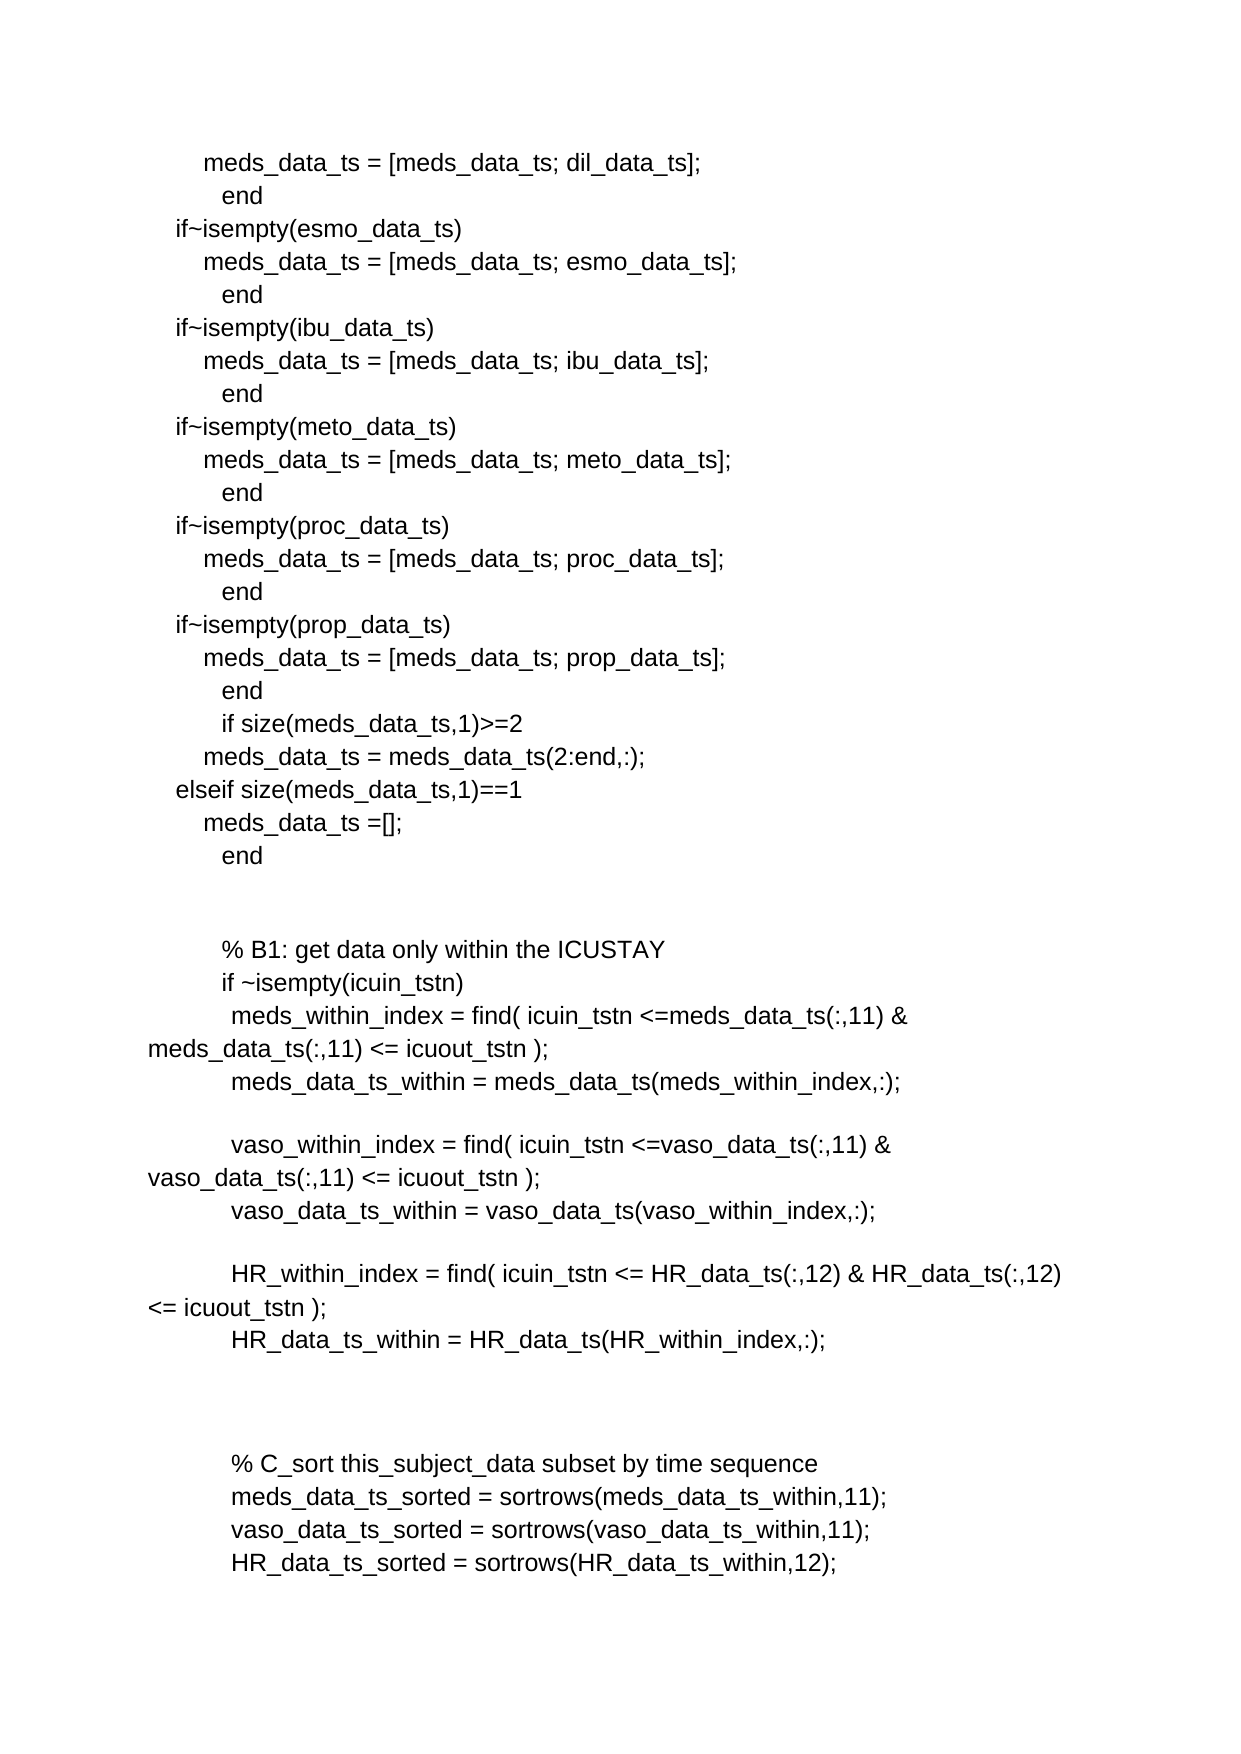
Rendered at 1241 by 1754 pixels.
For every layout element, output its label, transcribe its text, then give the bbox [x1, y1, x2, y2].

text if~isempty(prop_data_ts) [148, 610, 1093, 639]
text meds_data_ts = meds_data_ts(2:end,:); [148, 742, 1093, 771]
text if size(meds_data_ts,1)>=2 [148, 709, 1093, 738]
text end [148, 841, 1093, 870]
text meds_data_ts = [meds_data_ts; prop_data_ts]; [148, 643, 1093, 672]
text end [148, 379, 1093, 407]
text HR_data_ts_sorted = sortrows(HR_data_ts_within,12); [148, 1548, 1093, 1577]
text meds_data_ts =[]; [148, 808, 1093, 837]
text meds_data_ts = [meds_data_ts; dil_data_ts]; [148, 148, 1093, 176]
text % B1: get data only within the ICUSTAY [148, 935, 1093, 964]
text meds_data_ts_within = meds_data_ts(meds_within_index,:); [148, 1067, 1093, 1096]
text vaso_data_ts_within = vaso_data_ts(vaso_within_index,:); [148, 1196, 1093, 1225]
text end [148, 181, 1093, 209]
text if ~isempty(icuin_tstn) [148, 968, 1093, 997]
text HR_data_ts_within = HR_data_ts(HR_within_index,:); [148, 1326, 1093, 1354]
text meds_data_ts_sorted = sortrows(meds_data_ts_within,11); [148, 1482, 1093, 1511]
text end [148, 478, 1093, 507]
text end [148, 577, 1093, 606]
text if~isempty(proc_data_ts) [148, 511, 1093, 539]
text meds_data_ts = [meds_data_ts; esmo_data_ts]; [148, 247, 1093, 275]
text HR_within_index = find( icuin_tstn <= HR_data_ts(:,12) & HR_data_ts(:,12) <= icuout_tstn ); [148, 1259, 1093, 1321]
text vaso_within_index = find( icuin_tstn <=vaso_data_ts(:,11) & vaso_data_ts(:,11) <= icuout_tstn ); [148, 1130, 1093, 1192]
text meds_within_index = find( icuin_tstn <=meds_data_ts(:,11) & meds_data_ts(:,11) <= icuout_tstn ); [148, 1001, 1093, 1063]
text end [148, 280, 1093, 308]
text if~isempty(ibu_data_ts) [148, 313, 1093, 341]
text meds_data_ts = [meds_data_ts; meto_data_ts]; [148, 445, 1093, 473]
text meds_data_ts = [meds_data_ts; proc_data_ts]; [148, 544, 1093, 573]
text % C_sort this_subject_data subset by time sequence [148, 1449, 1093, 1478]
text elseif size(meds_data_ts,1)==1 [148, 775, 1093, 804]
text if~isempty(meto_data_ts) [148, 412, 1093, 441]
text if~isempty(esmo_data_ts) [148, 214, 1093, 242]
text end [148, 676, 1093, 705]
text vaso_data_ts_sorted = sortrows(vaso_data_ts_within,11); [148, 1515, 1093, 1544]
text meds_data_ts = [meds_data_ts; ibu_data_ts]; [148, 346, 1093, 374]
